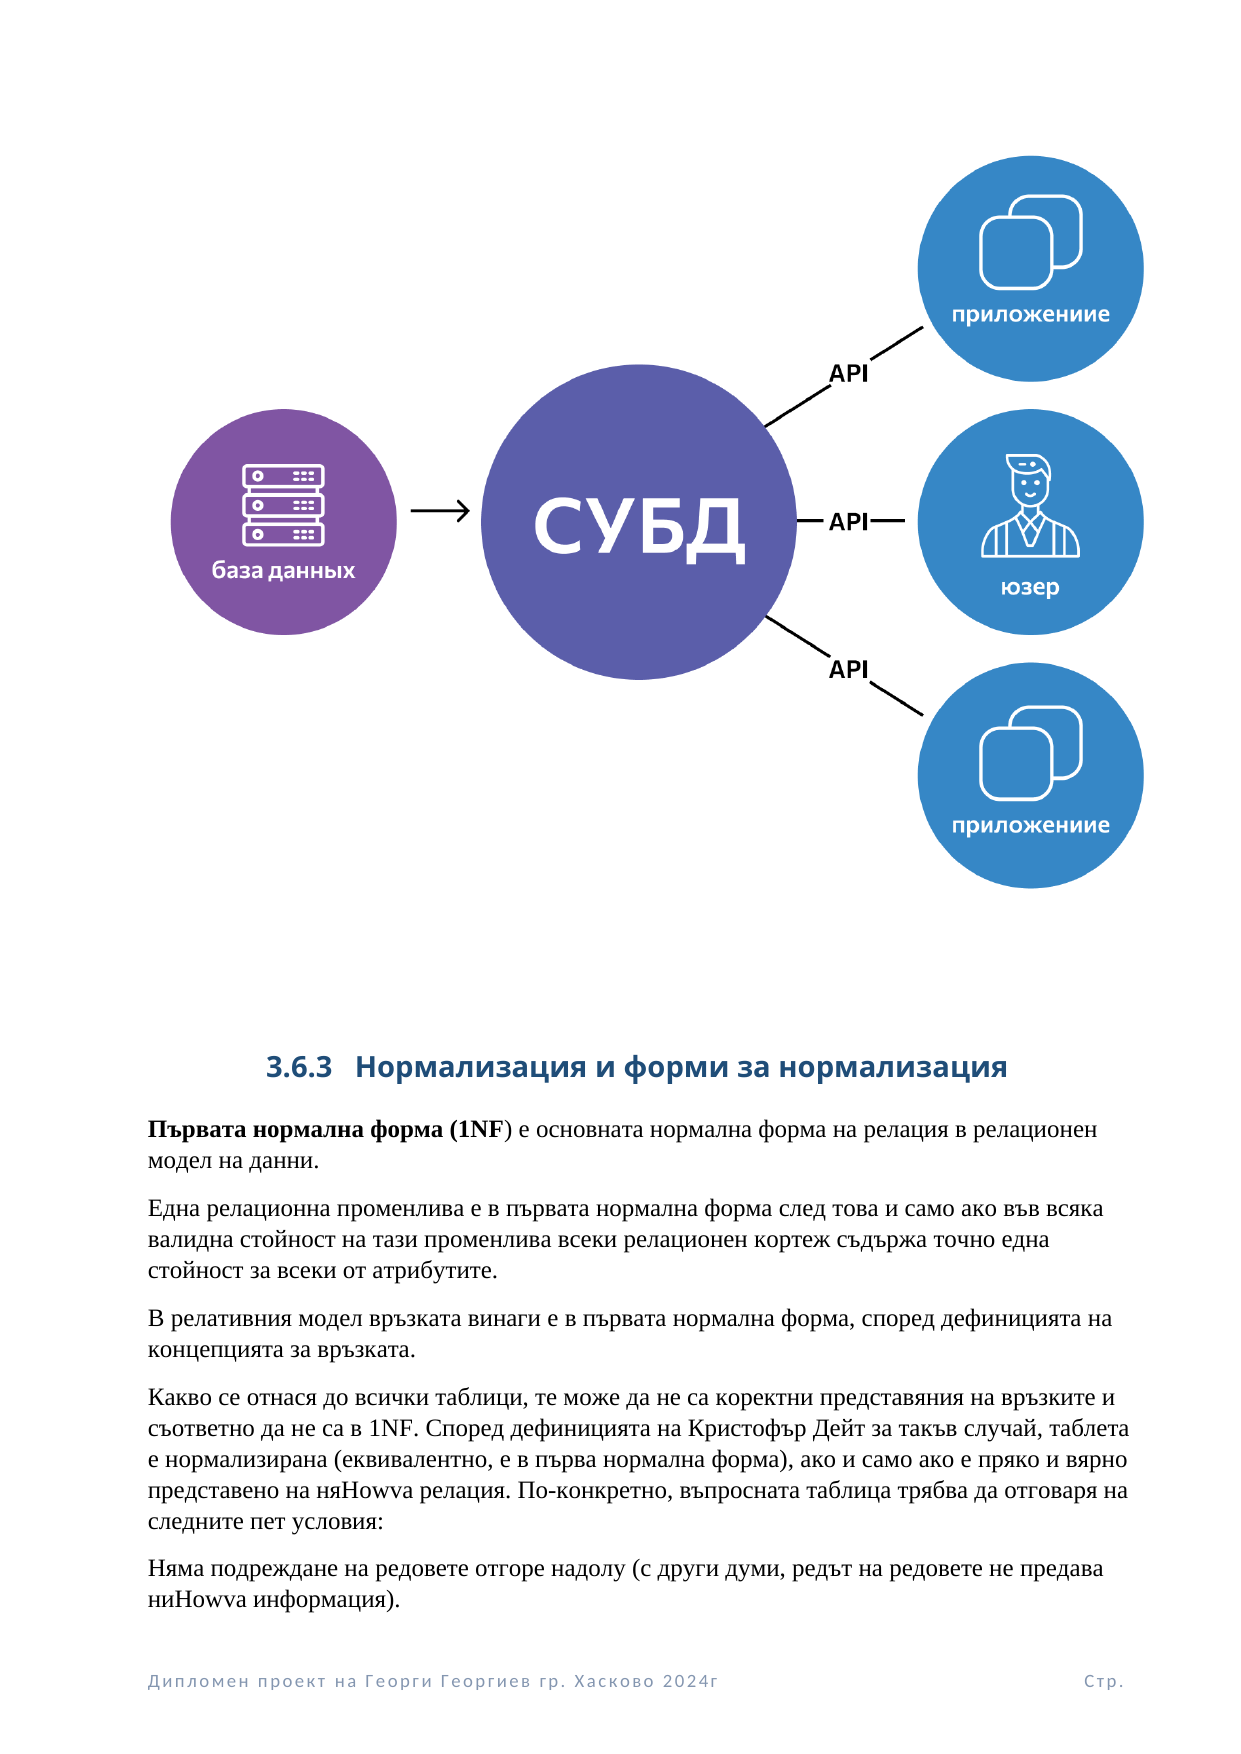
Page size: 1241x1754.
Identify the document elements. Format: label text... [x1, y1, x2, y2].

text Първата нормална форма (1NF) е основната нормална форма на релация в релационен модел на данни. [148, 1114, 1132, 1174]
text В релативния модел връзката винаги е в първата нормална форма, според дефиницията на концепцията за връзката. [148, 1303, 1132, 1363]
picture [147, 132, 1167, 911]
text Какво се отнася до всички таблици, те може да не са коректни представяния на връзките и съответно да не са в 1NF. Според дефиницията на Кристофър Дейт за такъв случай, таблета е нормализирана (еквивалентно, е в първа нормална форма), ако и само ако е пряко и вярно представено на няHowva релация. По-конкретно, въпросната таблица трябва да отговаря на следните пет условия: [148, 1382, 1132, 1534]
subtitle Нормализация и форми за нормализация [266, 1047, 1132, 1086]
text Няма подреждане на редовете отгоре надолу (с други думи, редът на редовете не предава ниHowva информация). [148, 1553, 1132, 1613]
text Една релационна променлива е в първата нормална форма след това и само ако във всяка валидна стойност на тази променлива всеки релационен кортеж съдържа точно една стойност за всеки от атрибутите. [148, 1193, 1132, 1284]
